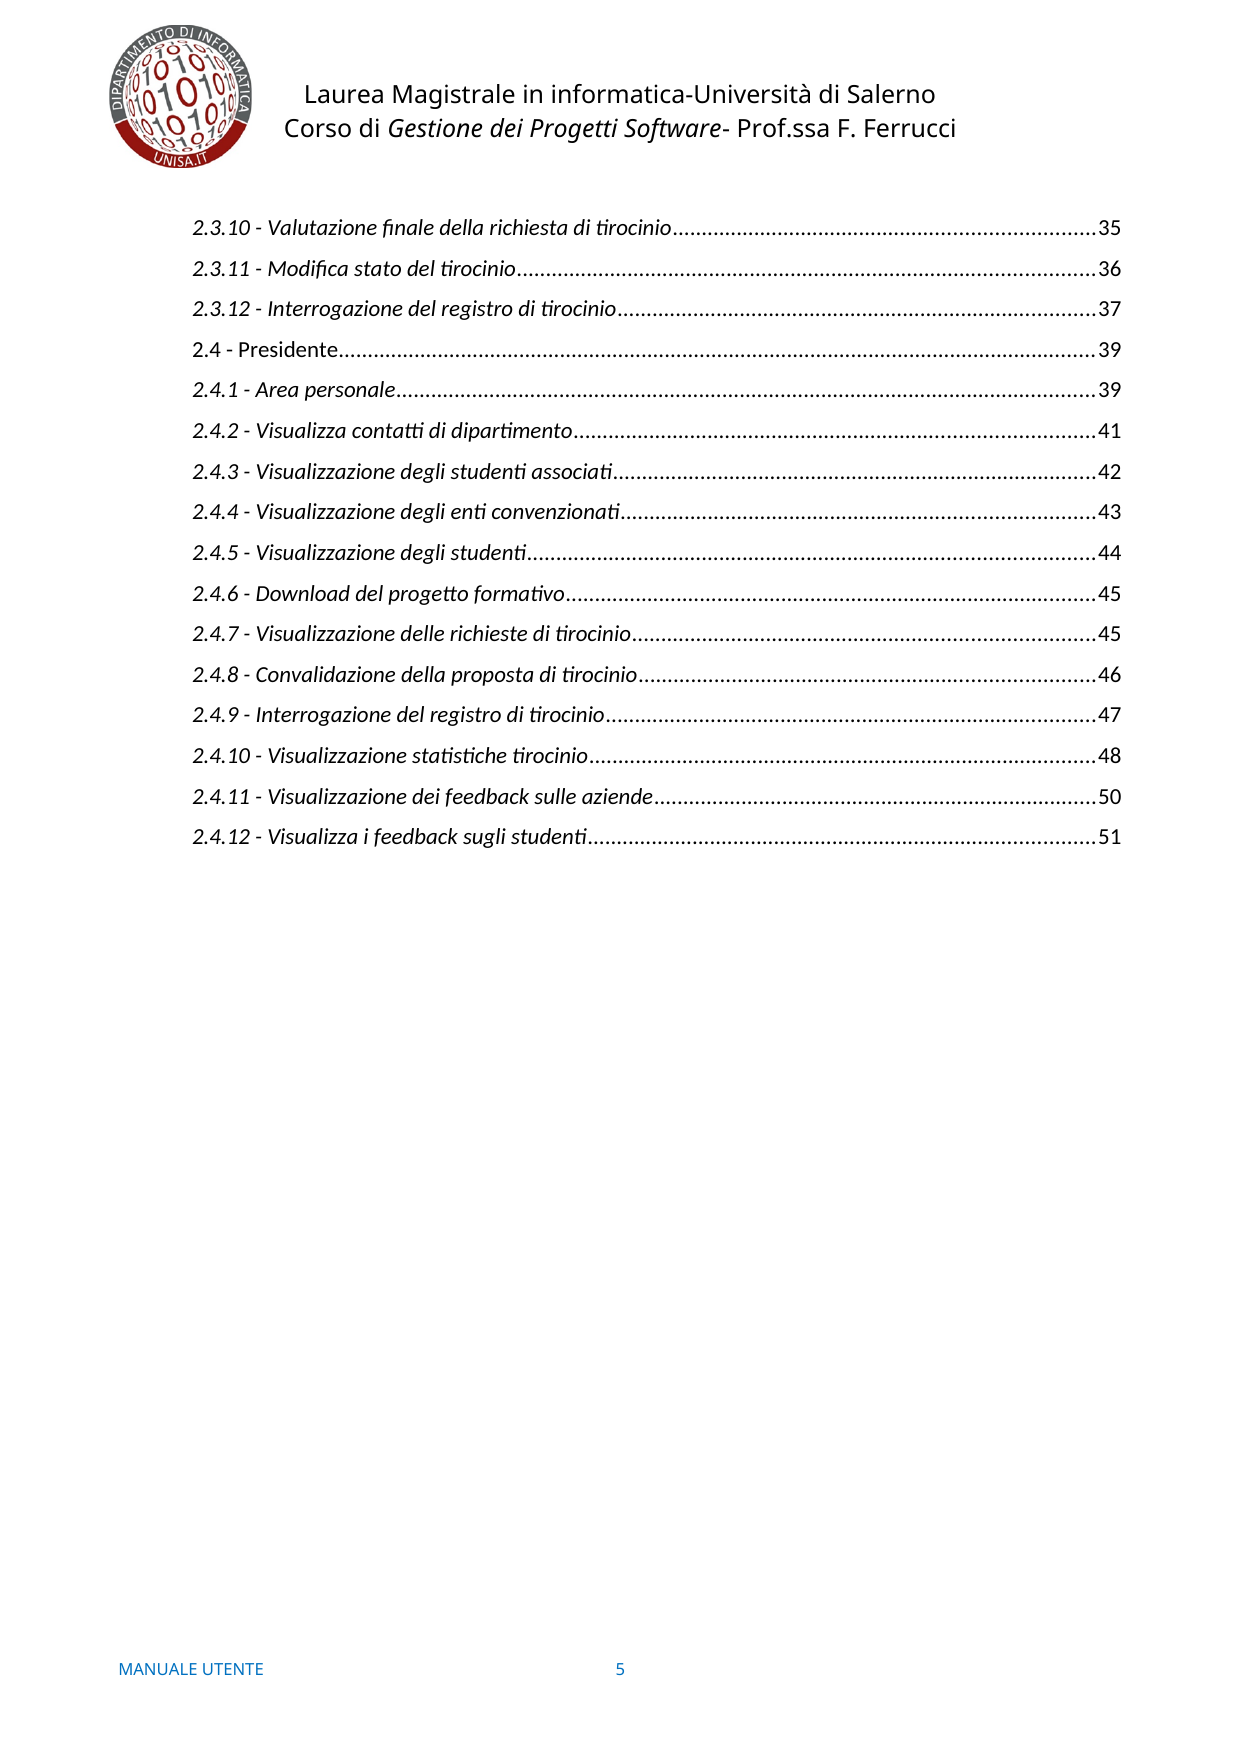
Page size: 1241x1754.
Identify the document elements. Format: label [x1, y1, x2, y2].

picture [109, 25, 252, 168]
